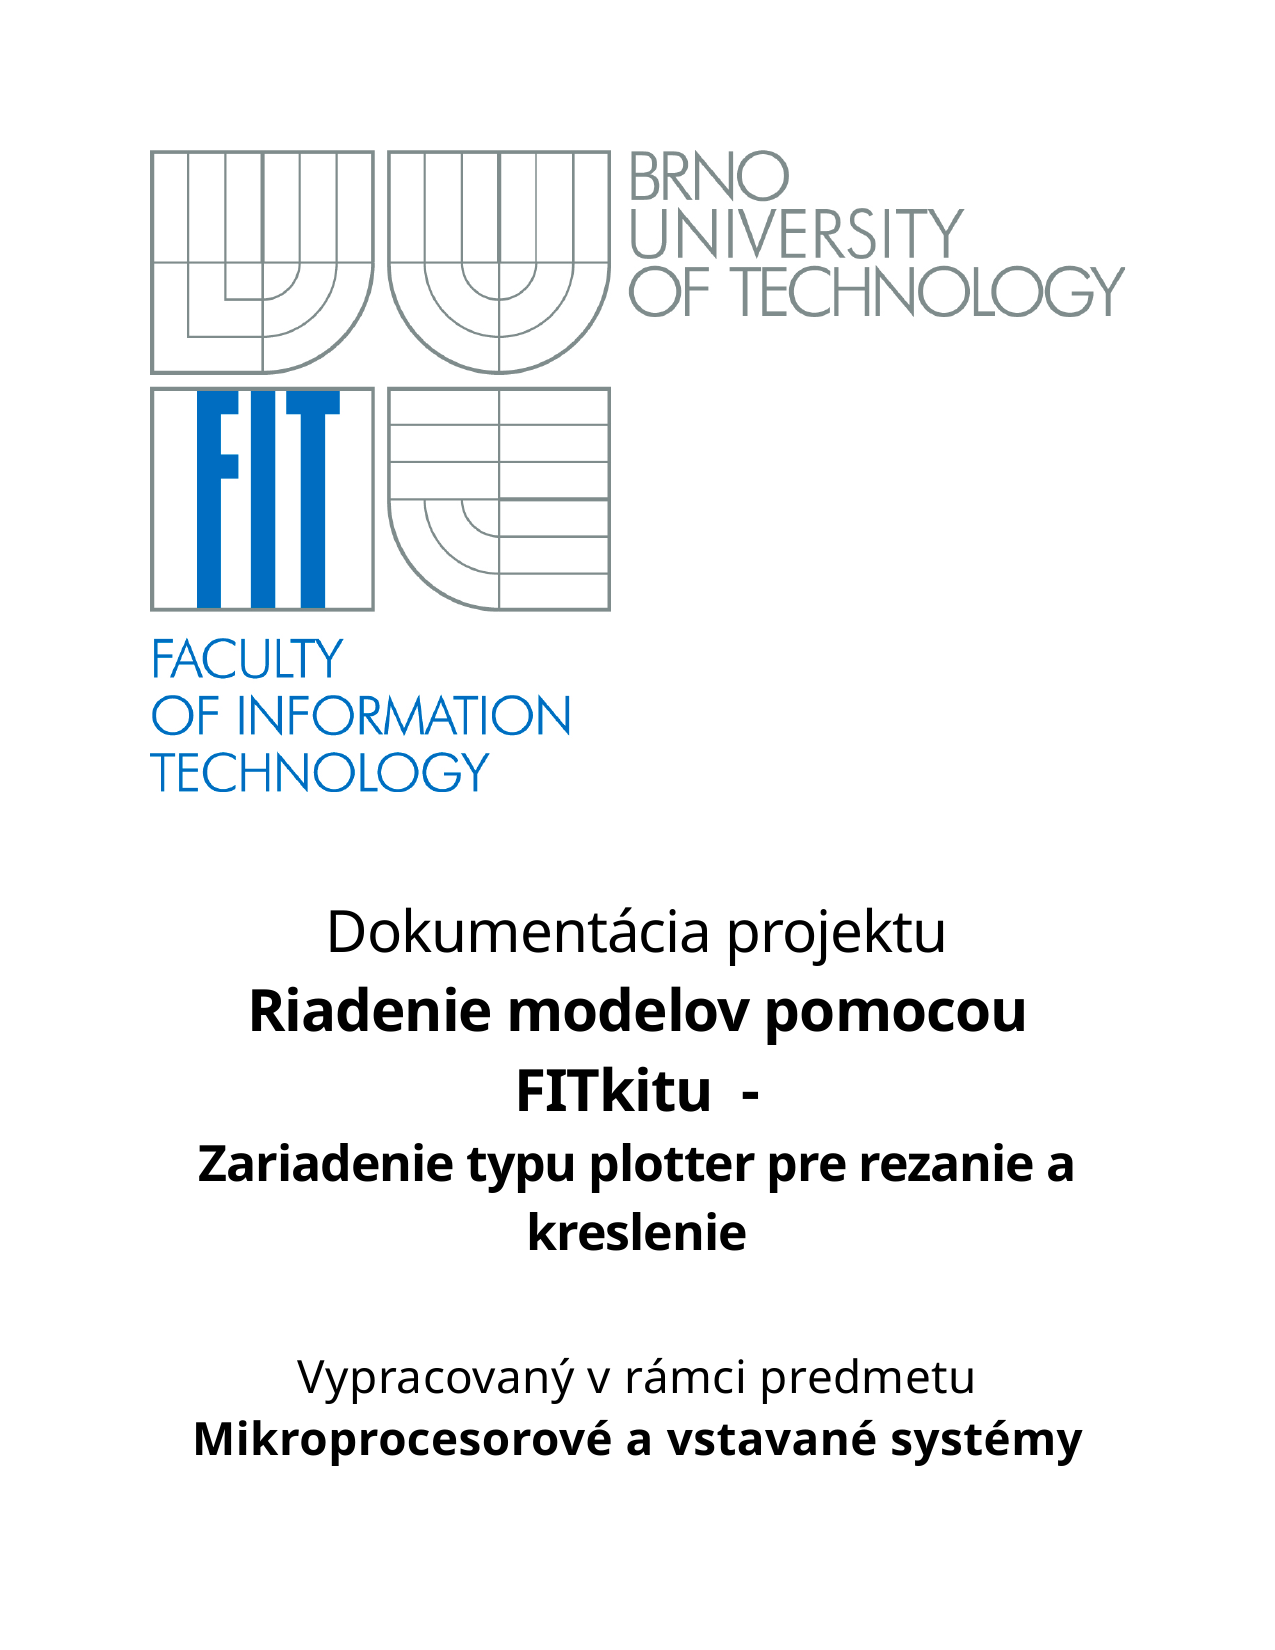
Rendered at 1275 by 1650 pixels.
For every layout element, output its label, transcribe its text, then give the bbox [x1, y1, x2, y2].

title Riadenie modelov pomocou FITkitu - [150, 969, 1125, 1128]
picture [150, 150, 1125, 792]
title Mikroprocesorové a vstavané systémy [150, 1407, 1125, 1469]
title Zariadenie typu plotter pre rezanie a kreslenie [150, 1128, 1125, 1265]
title Vypracovaný v rámci predmetu [150, 1344, 1125, 1407]
title Dokumentácia projektu [150, 890, 1125, 969]
